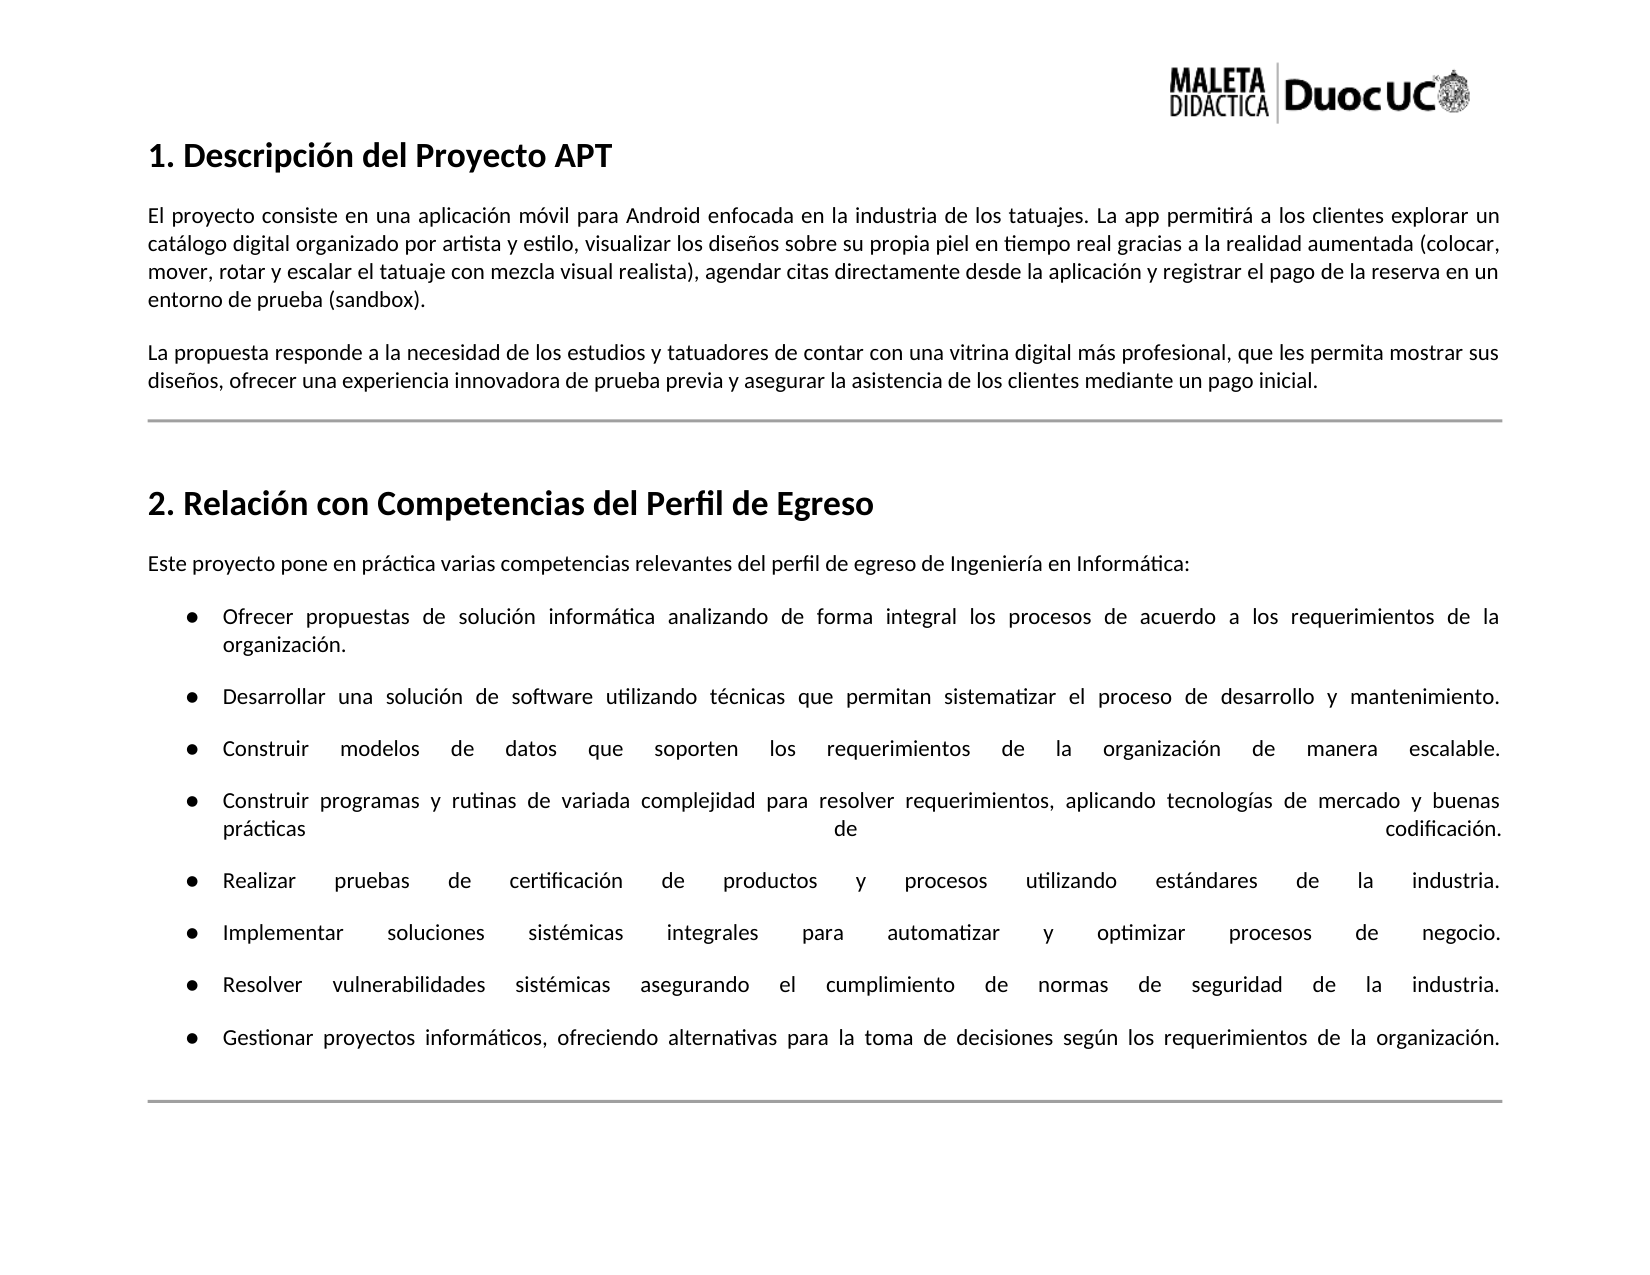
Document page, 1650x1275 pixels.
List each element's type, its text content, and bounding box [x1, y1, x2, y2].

picture [1137, 39, 1503, 145]
list Gestionar proyectos informáticos, ofreciendo alternativas para la toma de decisiones según los requerimientos de la organización. [185, 1023, 1502, 1075]
list Construir programas y rutinas de variada complejidad para resolver requerimientos, aplicando tecnologías de mercado y buenas prácticas de codificación. [185, 786, 1502, 866]
list Realizar pruebas de certificación de productos y procesos utilizando estándares de la industria. [185, 866, 1502, 918]
list Implementar soluciones sistémicas integrales para automatizar y optimizar procesos de negocio. [185, 918, 1502, 971]
text La propuesta responde a la necesidad de los estudios y tatuadores de contar con una vitrina digital más profesional, que les permita mostrar sus diseños, ofrecer una experiencia innovadora de prueba previa y asegurar la asistencia de los clientes mediante un pago inicial. [148, 338, 1502, 394]
list Ofrecer propuestas de solución informática analizando de forma integral los procesos de acuerdo a los requerimientos de la organización. [185, 602, 1502, 682]
subtitle 1. Descripción del Proyecto APT [148, 133, 1502, 176]
text Este proyecto pone en práctica varias competencias relevantes del perfil de egreso de Ingeniería en Informática: [148, 549, 1502, 577]
text El proyecto consiste en una aplicación móvil para Android enfocada en la industria de los tatuajes. La app permitirá a los clientes explorar un catálogo digital organizado por artista y estilo, visualizar los diseños sobre su propia piel en tiempo real gracias a la realidad aumentada (colocar, mover, rotar y escalar el tatuaje con mezcla visual realista), agendar citas directamente desde la aplicación y registrar el pago de la reserva en un entorno de prueba (sandbox). [148, 201, 1502, 313]
subtitle 2. Relación con Competencias del Perfil de Egreso [148, 481, 1502, 524]
list Resolver vulnerabilidades sistémicas asegurando el cumplimiento de normas de seguridad de la industria. [185, 971, 1502, 1023]
list Desarrollar una solución de software utilizando técnicas que permitan sistematizar el proceso de desarrollo y mantenimiento. [185, 682, 1502, 734]
list Construir modelos de datos que soporten los requerimientos de la organización de manera escalable. [185, 734, 1502, 786]
